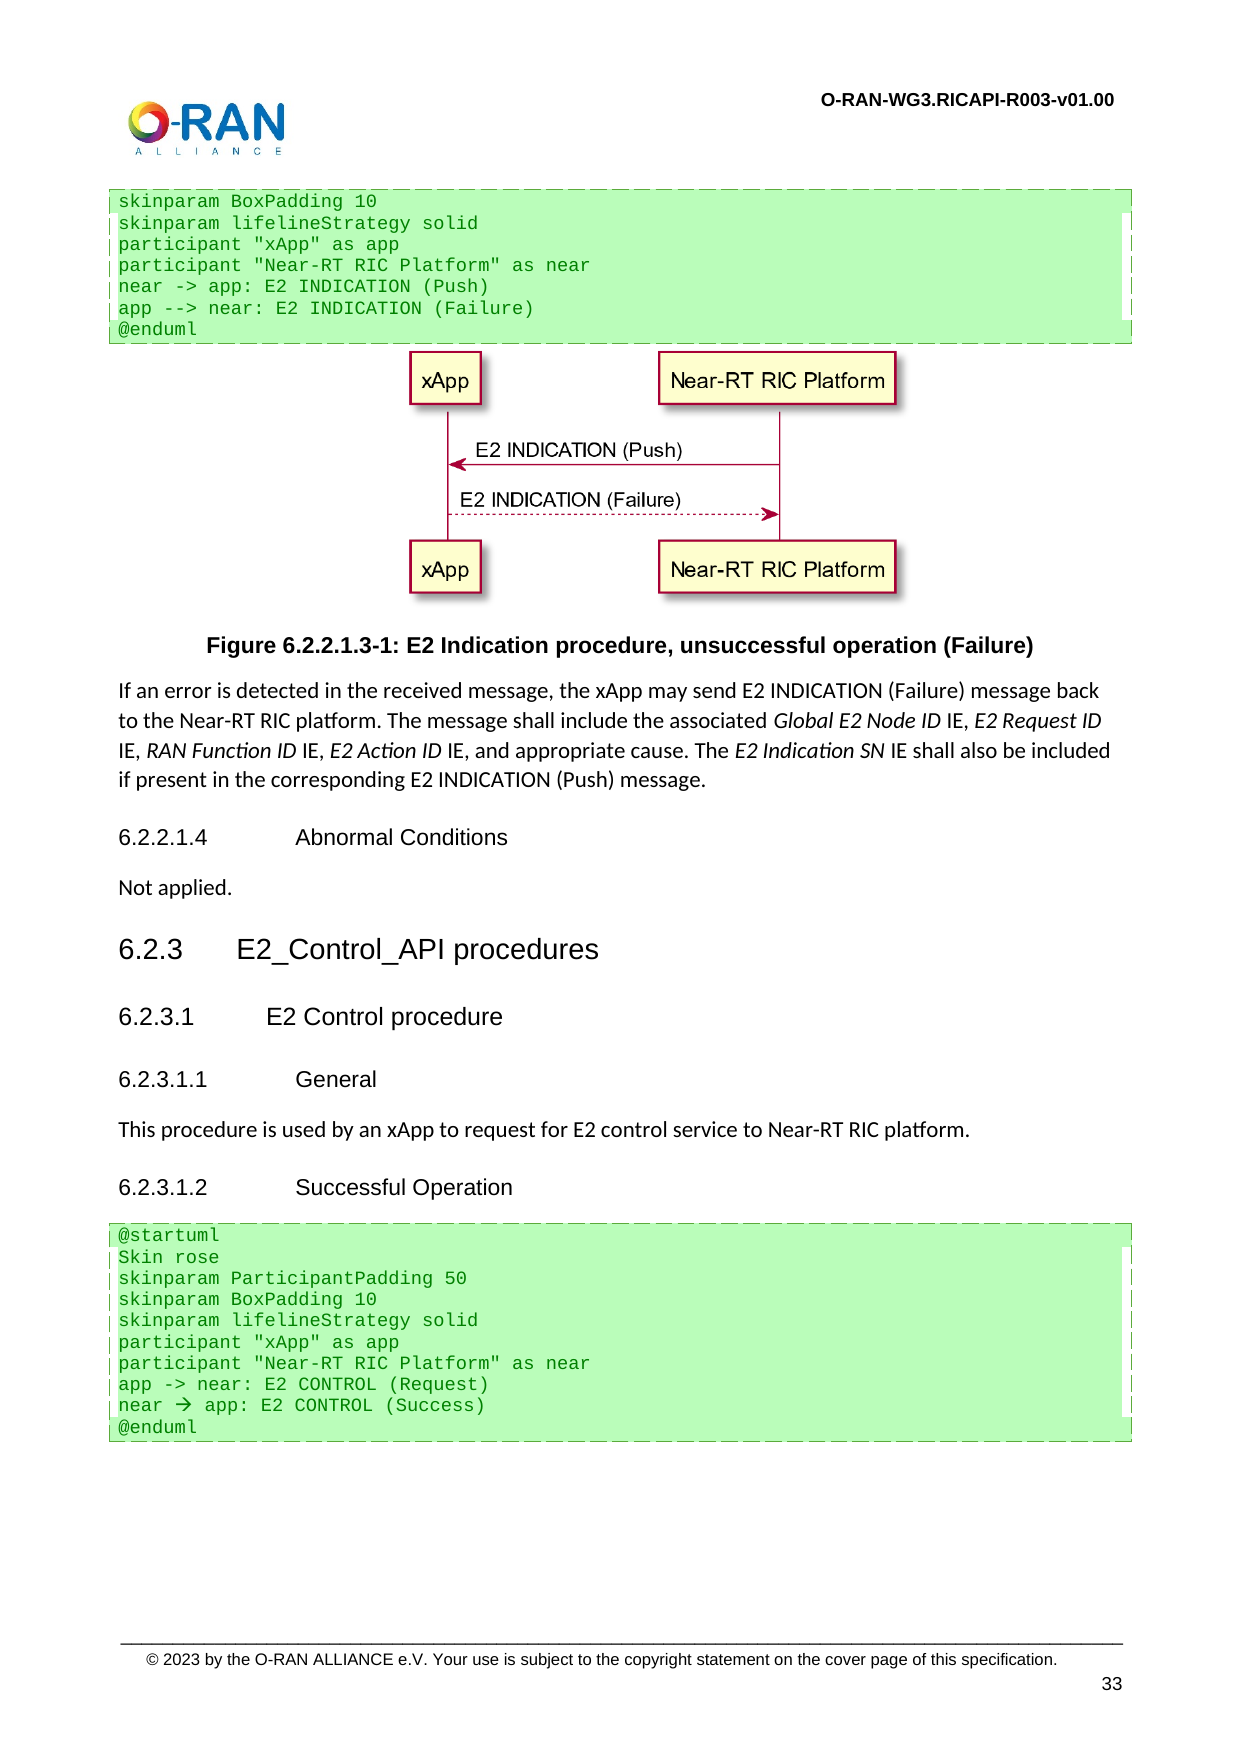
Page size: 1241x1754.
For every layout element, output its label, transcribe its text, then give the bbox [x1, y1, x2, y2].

text @enduml [109, 317, 1132, 344]
subtitle 6.2.3 E2_Control_API procedures [118, 932, 1122, 966]
subtitle 6.2.3.1.2 Successful Operation [118, 1174, 1122, 1200]
text participant "xApp" as app [118, 1332, 1122, 1354]
text skinparam lifelineStrategy solid [118, 213, 1122, 235]
subtitle 6.2.3.1.1 General [118, 1066, 1122, 1093]
text participant "Near-RT RIC Platform" as near [118, 256, 1122, 277]
text @startuml [109, 1223, 1132, 1247]
picture [324, 344, 917, 613]
text skinparam lifelineStrategy solid [118, 1311, 1122, 1332]
text skinparam BoxPadding 10 [118, 1290, 1122, 1311]
subtitle 6.2.2.1.4 Abnormal Conditions [118, 824, 1122, 851]
text If an error is detected in the received message, the xApp may send E2 INDICATION (Failure) message back to the Near-RT RIC platform. The message shall include the associated Global E2 Node ID IE, E2 Request ID IE, RAN Function ID IE, E2 Action ID IE, and appropriate cause. The E2 Indication SN IE shall also be included if present in the corresponding E2 INDICATION (Push) message. [118, 676, 1122, 793]
text Skin rose [118, 1247, 1122, 1269]
text Figure 6.2.2.1.3-1: E2 Indication procedure, unsuccessful operation (Failure) [118, 632, 1122, 658]
text skinparam BoxPadding 10 [109, 189, 1132, 213]
text near -> app: E2 INDICATION (Push) [118, 277, 1122, 298]
subtitle 6.2.3.1 E2 Control procedure [118, 1002, 1122, 1031]
text near app: E2 CONTROL (Success) [118, 1396, 1122, 1414]
text participant "Near-RT RIC Platform" as near [118, 1354, 1122, 1375]
picture [118, 88, 298, 166]
text This procedure is used by an xApp to request for E2 control service to Near-RT RIC platform. [118, 1115, 1122, 1143]
text app --> near: E2 INDICATION (Failure) [118, 298, 1122, 317]
text participant "xApp" as app [118, 235, 1122, 256]
text @enduml [109, 1414, 1132, 1442]
text skinparam ParticipantPadding 50 [118, 1269, 1122, 1290]
text Not applied. [118, 873, 1122, 901]
text app -> near: E2 CONTROL (Request) [118, 1375, 1122, 1396]
